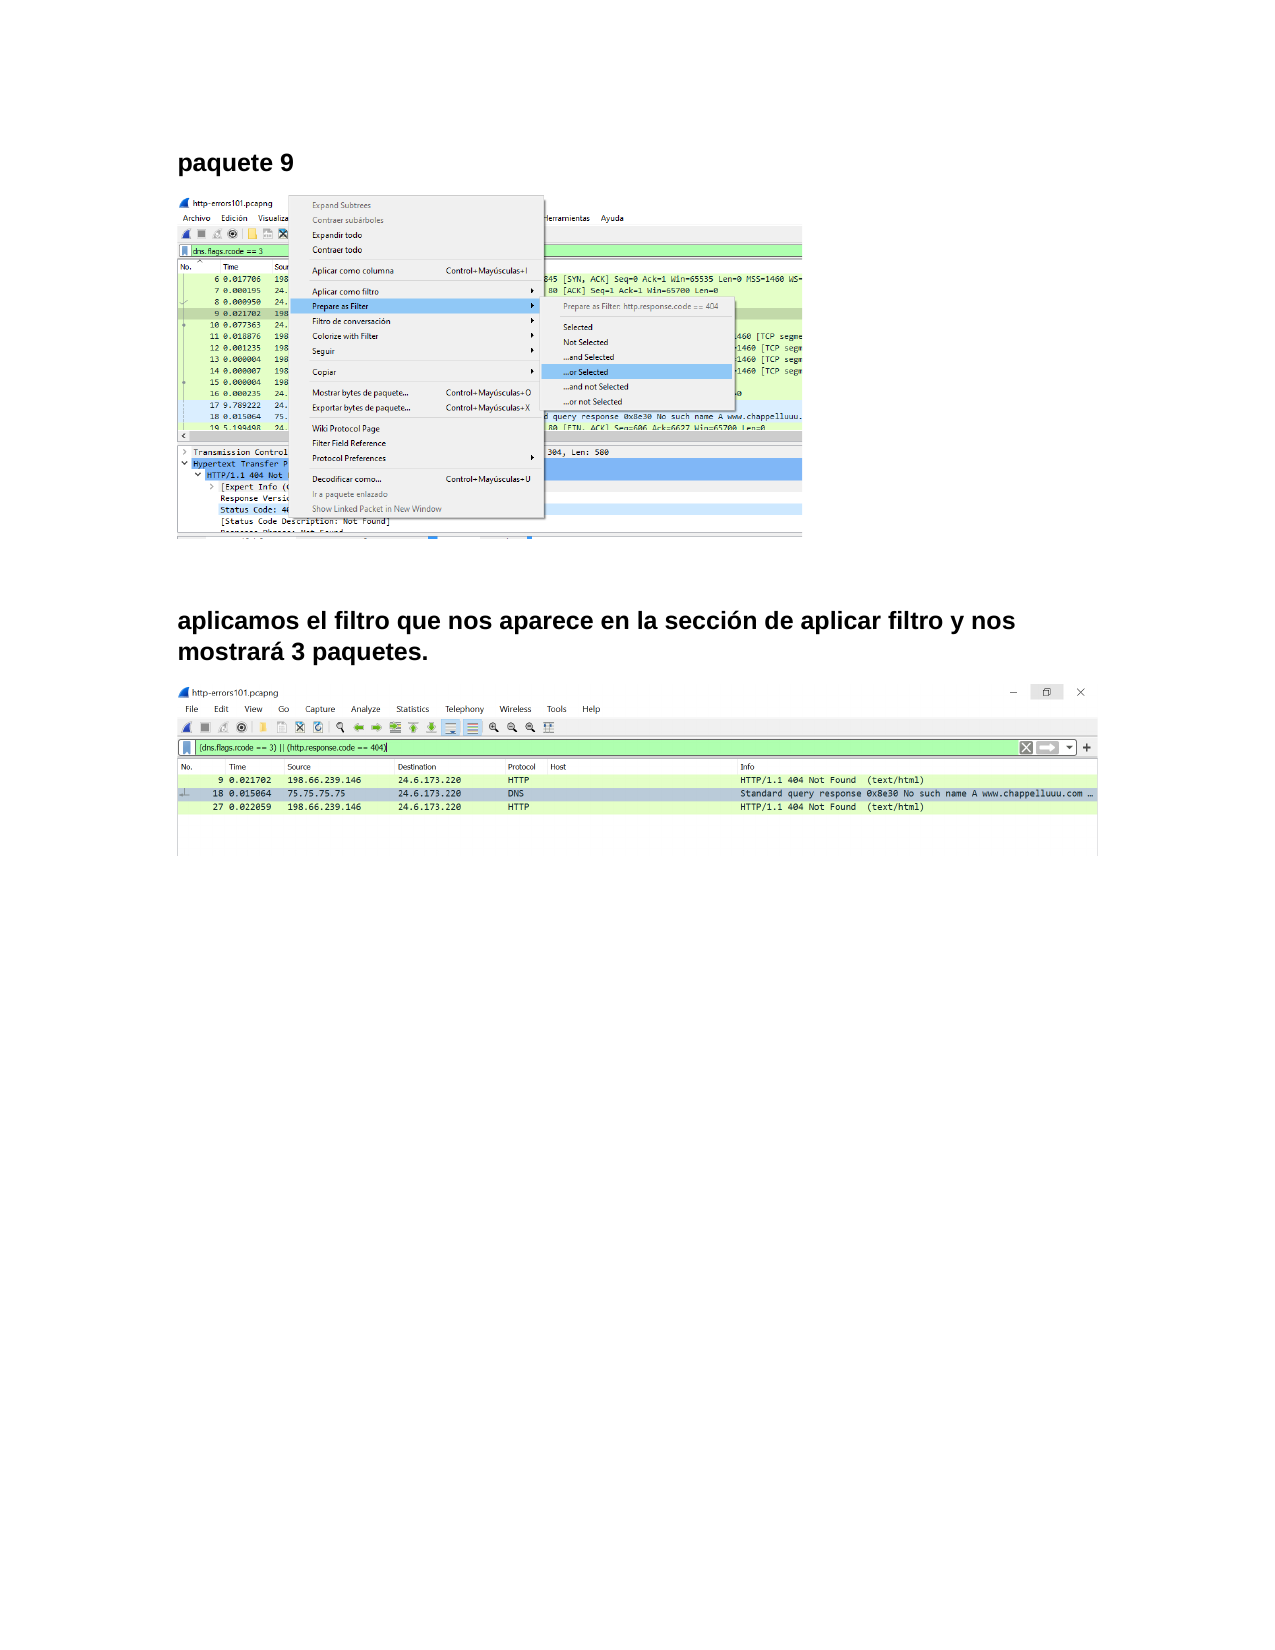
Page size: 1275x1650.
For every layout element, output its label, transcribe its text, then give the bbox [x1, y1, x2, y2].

text paquete 9 [177, 148, 1098, 176]
text aplicamos el filtro que nos aparece en la sección de aplicar filtro y nos mostrará 3 paquetes. [177, 606, 1098, 665]
picture [177, 195, 803, 539]
picture [177, 684, 1098, 856]
